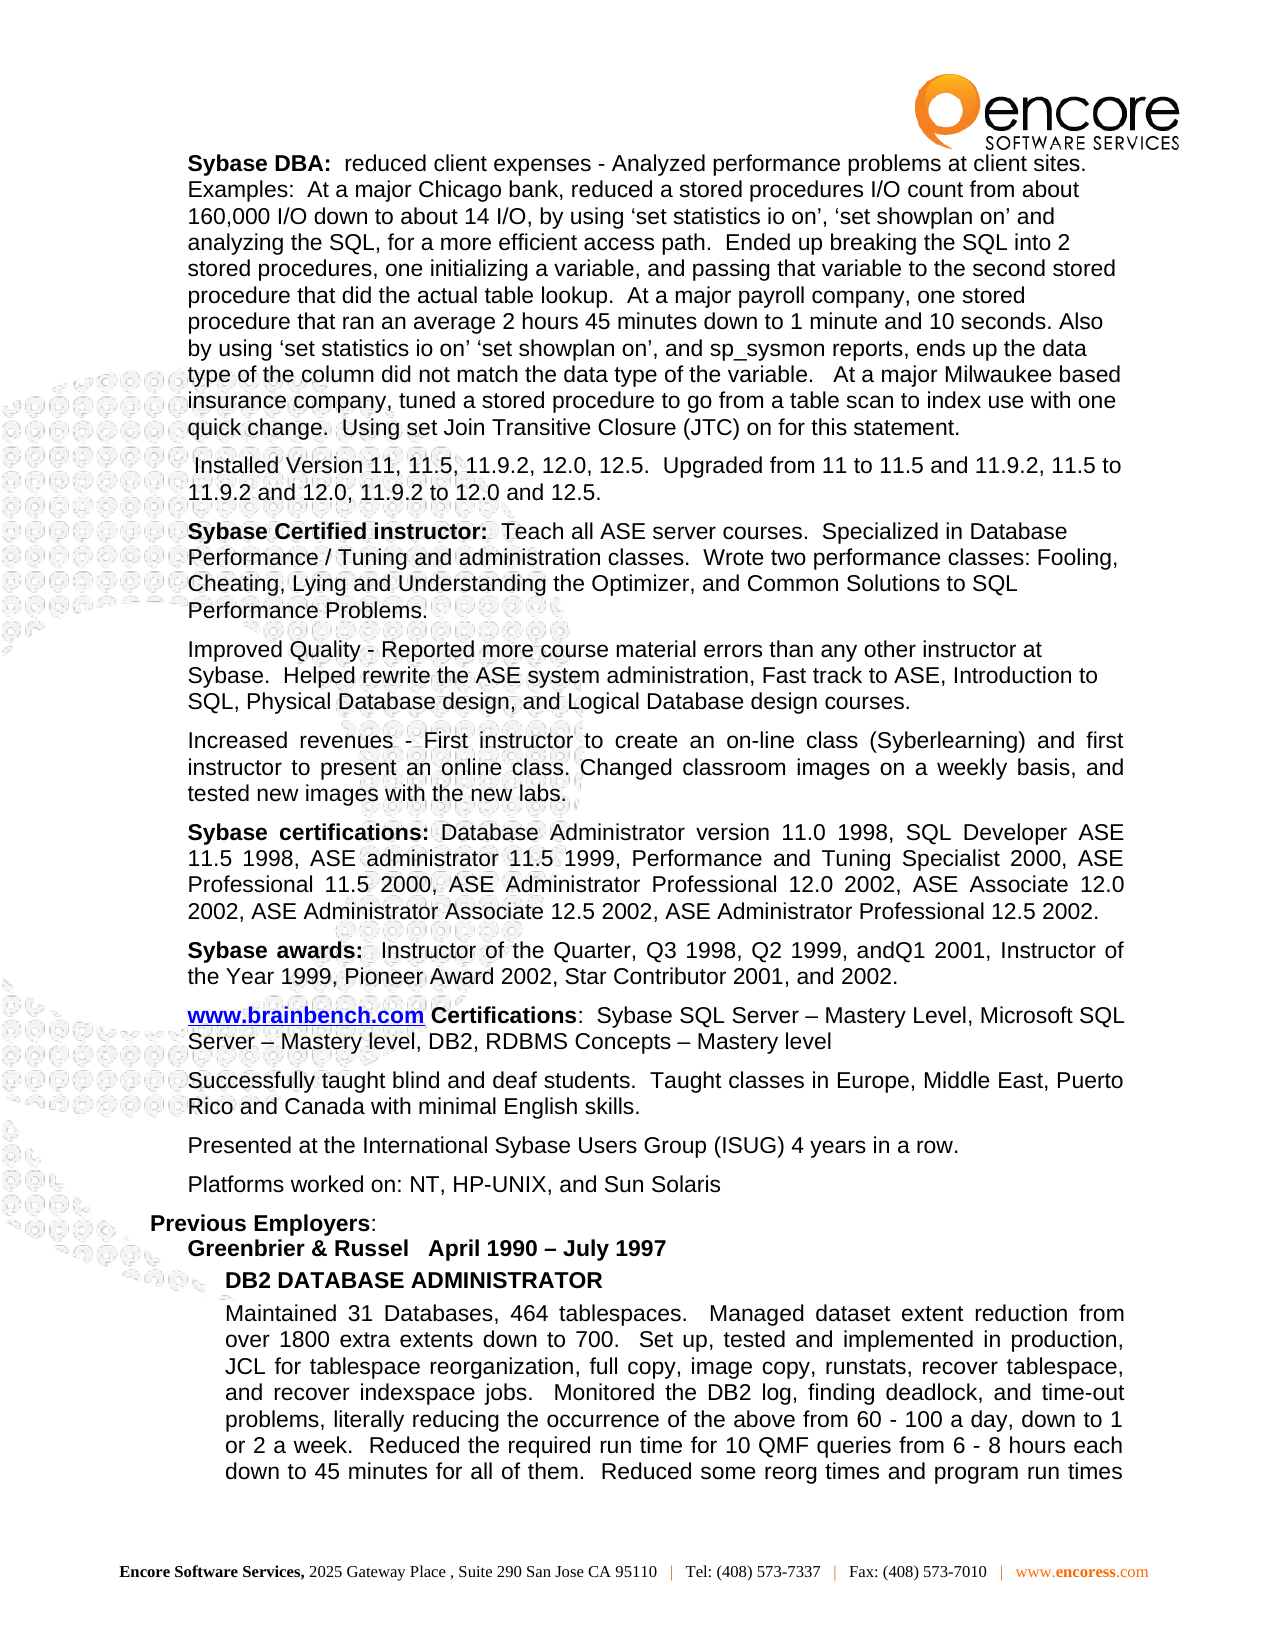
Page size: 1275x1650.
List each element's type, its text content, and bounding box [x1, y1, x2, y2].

text Improved Quality - Reported more course material errors than any other instructor at Sybase. Helped rewrite the ASE system administration, Fast track to ASE, Introduction to SQL, Physical Database design, and Logical Database design courses. [187, 636, 1125, 714]
text Sybase Certified instructor: Teach all ASE server courses. Specialized in Database Performance / Tuning and administration classes. Wrote two performance classes: Fooling, Cheating, Lying and Understanding the Optimizer, and Common Solutions to SQL Performance Problems. [187, 518, 1125, 623]
text Sybase certifications: Database Administrator version 11.0 1998, SQL Developer ASE 11.5 1998, ASE administrator 11.5 1999, Performance and Tuning Specialist 2000, ASE Professional 11.5 2000, ASE Administrator Professional 12.0 2002, ASE Associate 12.0 2002, ASE Administrator Associate 12.5 2002, ASE Administrator Professional 12.5 2002. [187, 819, 1125, 924]
text Sybase awards: Instructor of the Quarter, Q3 1998, Q2 1999, andQ1 2001, Instructor of the Year 1999, Pioneer Award 2002, Star Contributor 2001, and 2002. [187, 937, 1125, 989]
text Sybase DBA: reduced client expenses - Analyzed performance problems at client sites. Examples: At a major Chicago bank, reduced a stored procedures I/O count from about 160,000 I/O down to about 14 I/O, by using ‘set statistics io on’, ‘set showplan on’ and analyzing the SQL, for a more efficient access path. Ended up breaking the SQL into 2 stored procedures, one initializing a variable, and passing that variable to the second stored procedure that did the actual table lookup. At a major payroll company, one stored procedure that ran an average 2 hours 45 minutes down to 1 minute and 10 seconds. Also by using ‘set statistics io on’ ‘set showplan on’, and sp_sysmon reports, ends up the data type of the column did not match the data type of the variable. At a major Milwaukee based insurance company, tuned a stored procedure to go from a table scan to index use with one quick change. Using set Join Transitive Closure (JTC) on for this statement. [187, 150, 1125, 440]
text Successfully taught blind and deaf students. Taught classes in Europe, Middle East, Puerto Rico and Canada with minimal English skills. [187, 1067, 1125, 1120]
picture [0, 349, 607, 1311]
text Presented at the International Sybase Users Group (ISUG) 4 years in a row. [187, 1132, 1125, 1158]
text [225, 1300, 1125, 1484]
text Installed Version 11, 11.5, 11.9.2, 12.0, 12.5. Upgraded from 11 to 11.5 and 11.9.2, 11.5 to 11.9.2 and 12.0, 11.9.2 to 12.0 and 12.5. [187, 452, 1125, 505]
text www.brainbench.com Certifications: Sybase SQL Server – Mastery Level, Microsoft SQL Server – Mastery level, DB2, RDBMS Concepts – Mastery level [187, 1002, 1125, 1054]
picture [911, 71, 1186, 154]
text DB2 DATABASE ADMINISTRATOR [150, 1267, 1125, 1294]
text Platforms worked on: NT, HP-UNIX, and Sun Solaris [187, 1171, 1125, 1197]
text Previous Employers: [150, 1210, 1125, 1236]
text Greenbrier & Russel April 1990 – July 1997 [187, 1236, 1125, 1261]
text Increased revenues - First instructor to create an on-line class (Syberlearning) and first instructor to present an online class. Changed classroom images on a weekly basis, and tested new images with the new labs. [187, 727, 1125, 806]
